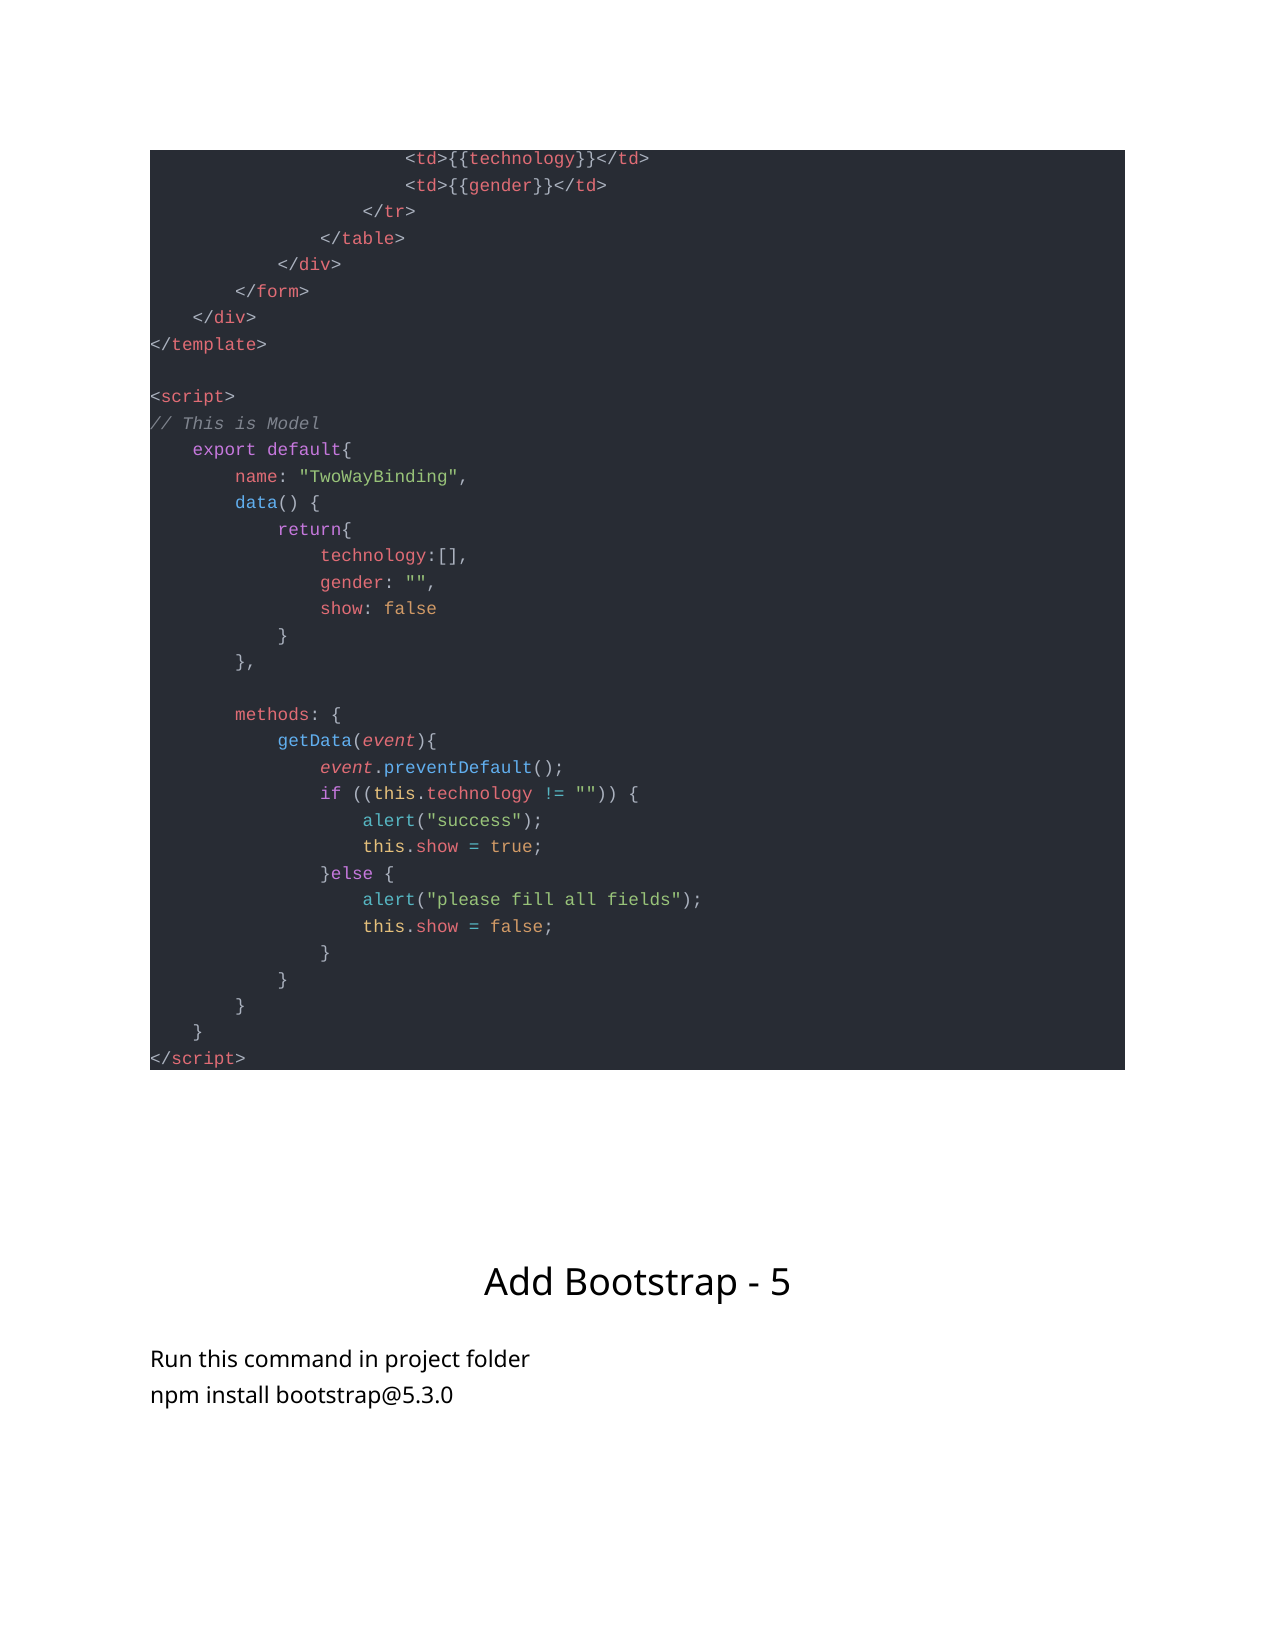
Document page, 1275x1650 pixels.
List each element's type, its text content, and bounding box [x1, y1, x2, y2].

text // This is Model [150, 414, 1125, 435]
text alert("please fill all fields"); [150, 891, 1125, 911]
text }else { [150, 864, 1125, 884]
title Add Bootstrap - 5 [150, 1256, 1125, 1307]
text <script> [150, 388, 1125, 408]
text } [150, 970, 1125, 990]
text </form> [150, 282, 1125, 302]
text if ((this.technology != "")) { [150, 785, 1125, 805]
text show: false [150, 600, 1125, 620]
text </div> [150, 256, 1125, 276]
text this.show = false; [150, 917, 1125, 937]
text } [150, 626, 1125, 646]
text </template> [150, 335, 1125, 355]
text }, [150, 653, 1125, 673]
text <td>{{gender}}</td> [150, 176, 1125, 197]
text Run this command in project folder [150, 1343, 1125, 1374]
text event.preventDefault(); [150, 758, 1125, 779]
text } [150, 1023, 1125, 1043]
text <td>{{technology}}</td> [150, 150, 1125, 170]
text </tr> [150, 203, 1125, 223]
text technology:[], [150, 547, 1125, 567]
text </script> [150, 1049, 1125, 1070]
text methods: { [150, 706, 1125, 726]
text name: "TwoWayBinding", [150, 467, 1125, 488]
text getData(event){ [150, 732, 1125, 752]
text } [150, 944, 1125, 964]
text alert("success"); [150, 811, 1125, 832]
text data() { [150, 494, 1125, 514]
text </div> [150, 309, 1125, 329]
text </table> [150, 229, 1125, 249]
text return{ [150, 520, 1125, 541]
text gender: "", [150, 573, 1125, 593]
text export default{ [150, 441, 1125, 461]
text this.show = true; [150, 838, 1125, 858]
text npm install bootstrap@5.3.0 [150, 1379, 1125, 1410]
text } [150, 997, 1125, 1017]
